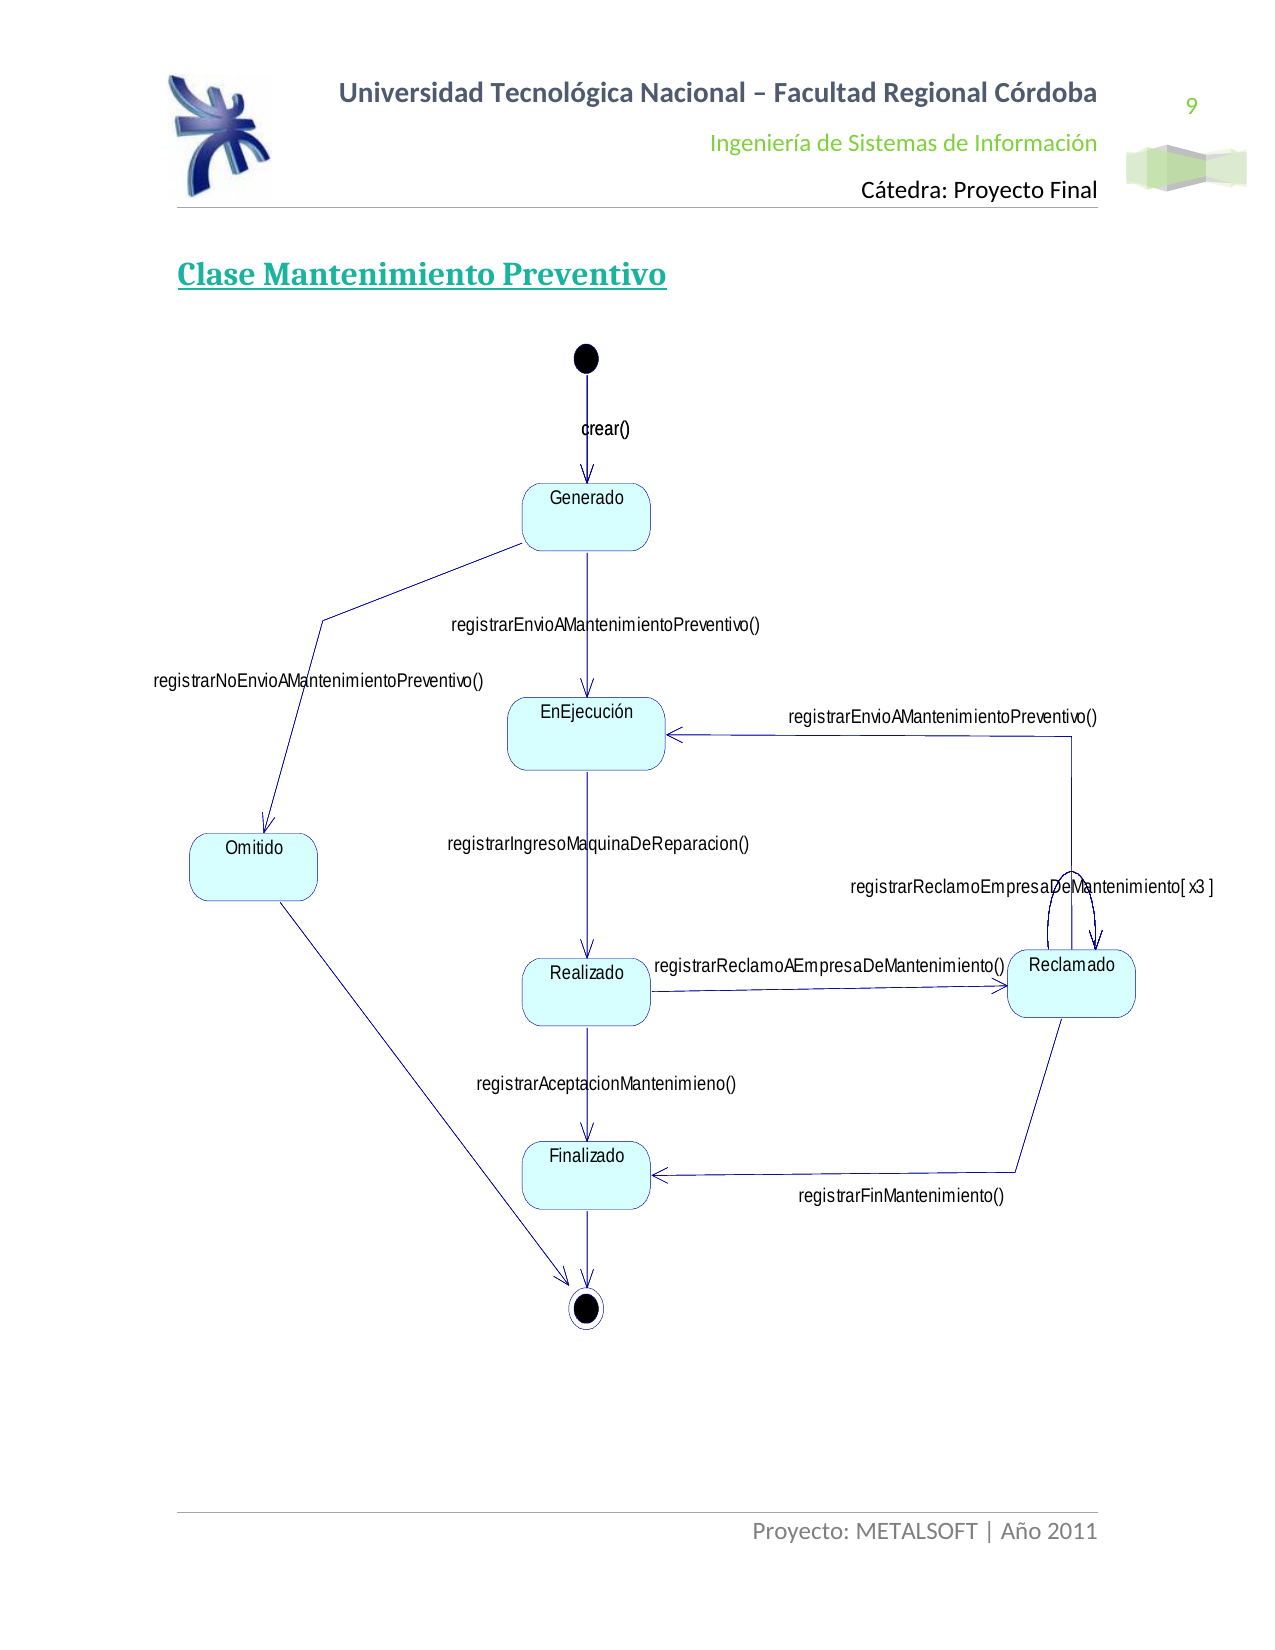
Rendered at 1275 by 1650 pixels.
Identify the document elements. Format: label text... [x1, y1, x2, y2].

picture [167, 74, 272, 199]
text Clase Mantenimiento Preventivo [177, 256, 1098, 294]
